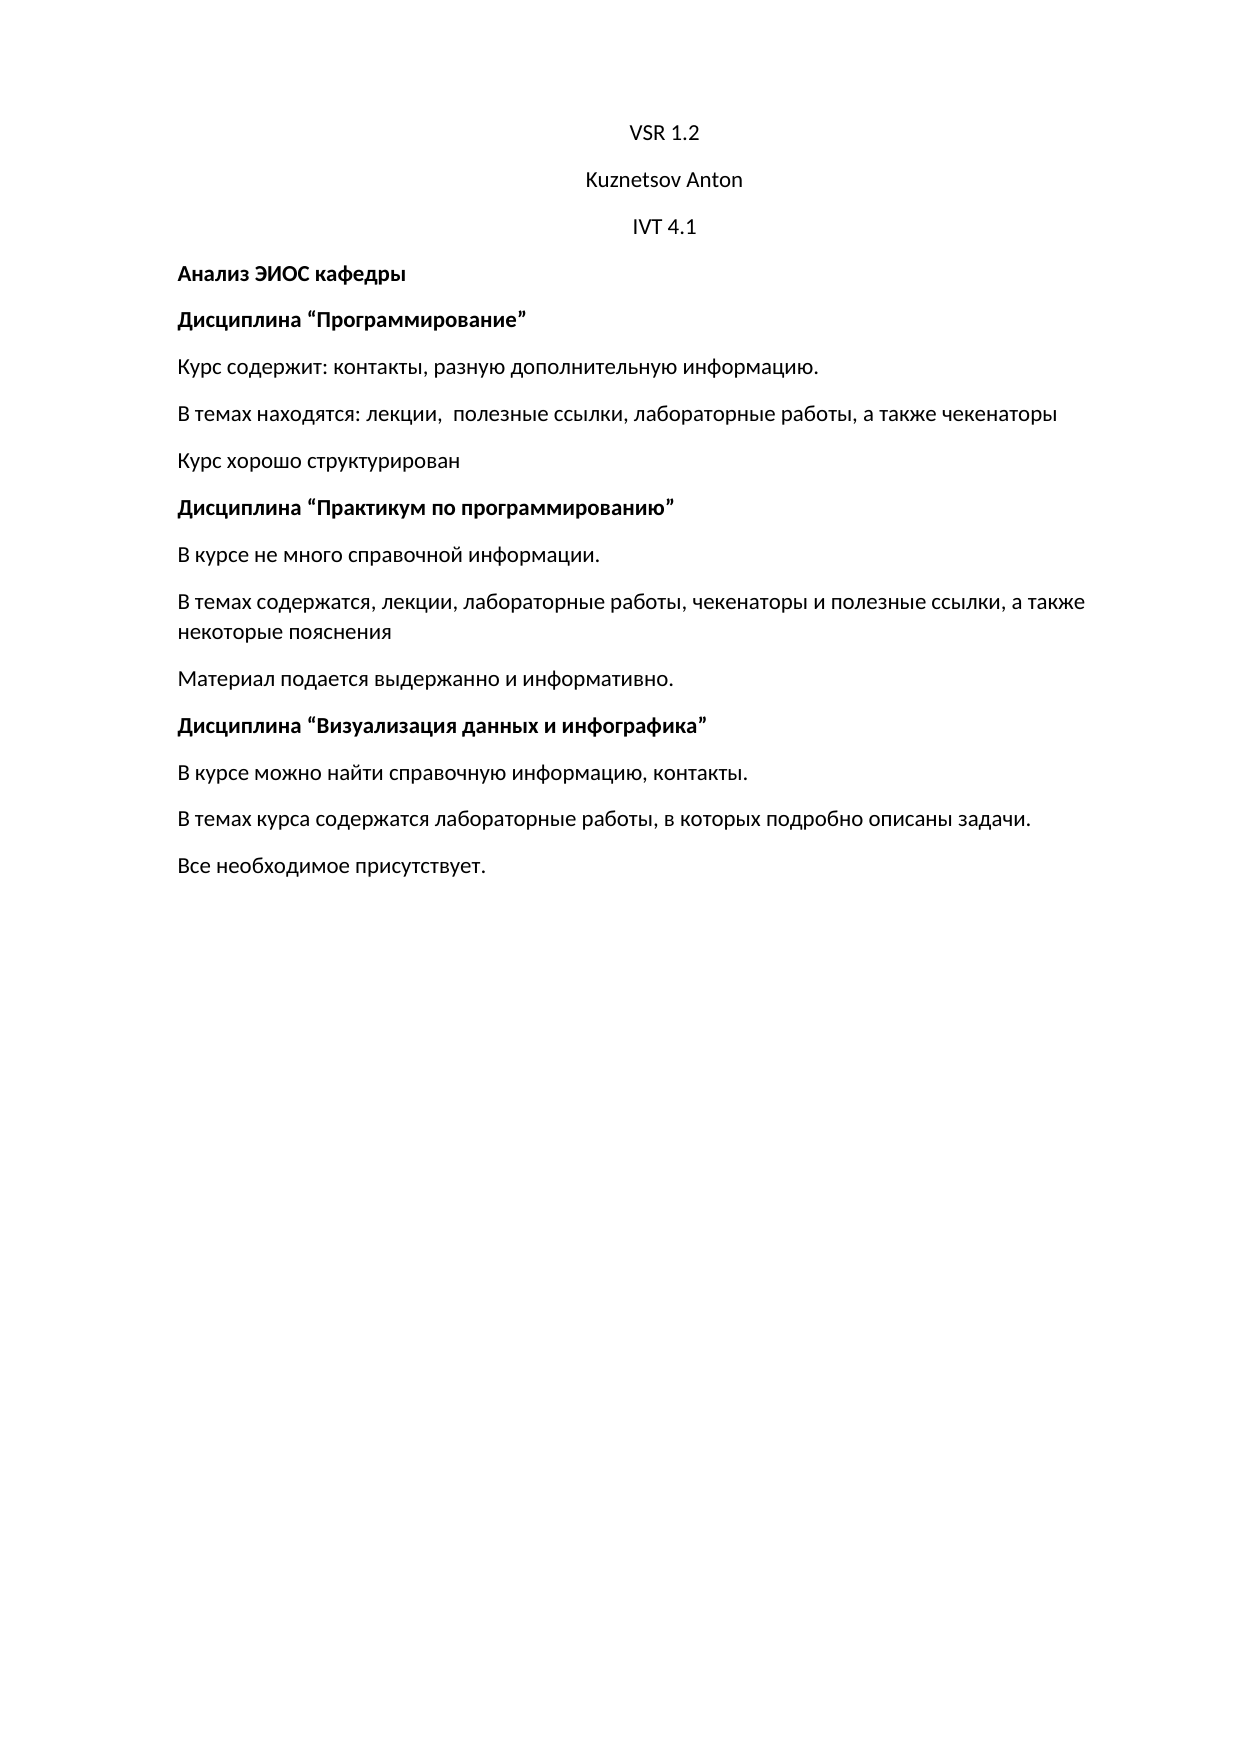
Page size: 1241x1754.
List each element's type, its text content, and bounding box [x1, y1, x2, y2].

text VSR 1.2 [177, 118, 1152, 146]
text В курсе не много справочной информации. [177, 540, 1152, 568]
text Анализ ЭИОС кафедры [177, 259, 1152, 287]
text Дисциплина “Программирование” [177, 306, 1152, 334]
text IVT 4.1 [177, 212, 1152, 240]
text В темах курса содержатся лабораторные работы, в которых подробно описаны задачи. [177, 804, 1152, 833]
text В темах находятся: лекции, полезные ссылки, лабораторные работы, а также чекенаторы [177, 399, 1152, 427]
text Все необходимое присутствует. [177, 851, 1152, 879]
text В темах содержатся, лекции, лабораторные работы, чекенаторы и полезные ссылки, а также некоторые пояснения [177, 587, 1152, 645]
text Дисциплина “Визуализация данных и инфографика” [177, 711, 1152, 739]
text В курсе можно найти справочную информацию, контакты. [177, 758, 1152, 786]
text Kuznetsov Anton [177, 165, 1152, 193]
text Материал подается выдержанно и информативно. [177, 664, 1152, 692]
text Курс хорошо структурирован [177, 446, 1152, 474]
text Курс содержит: контакты, разную дополнительную информацию. [177, 352, 1152, 381]
text Дисциплина “Практикум по программированию” [177, 493, 1152, 521]
